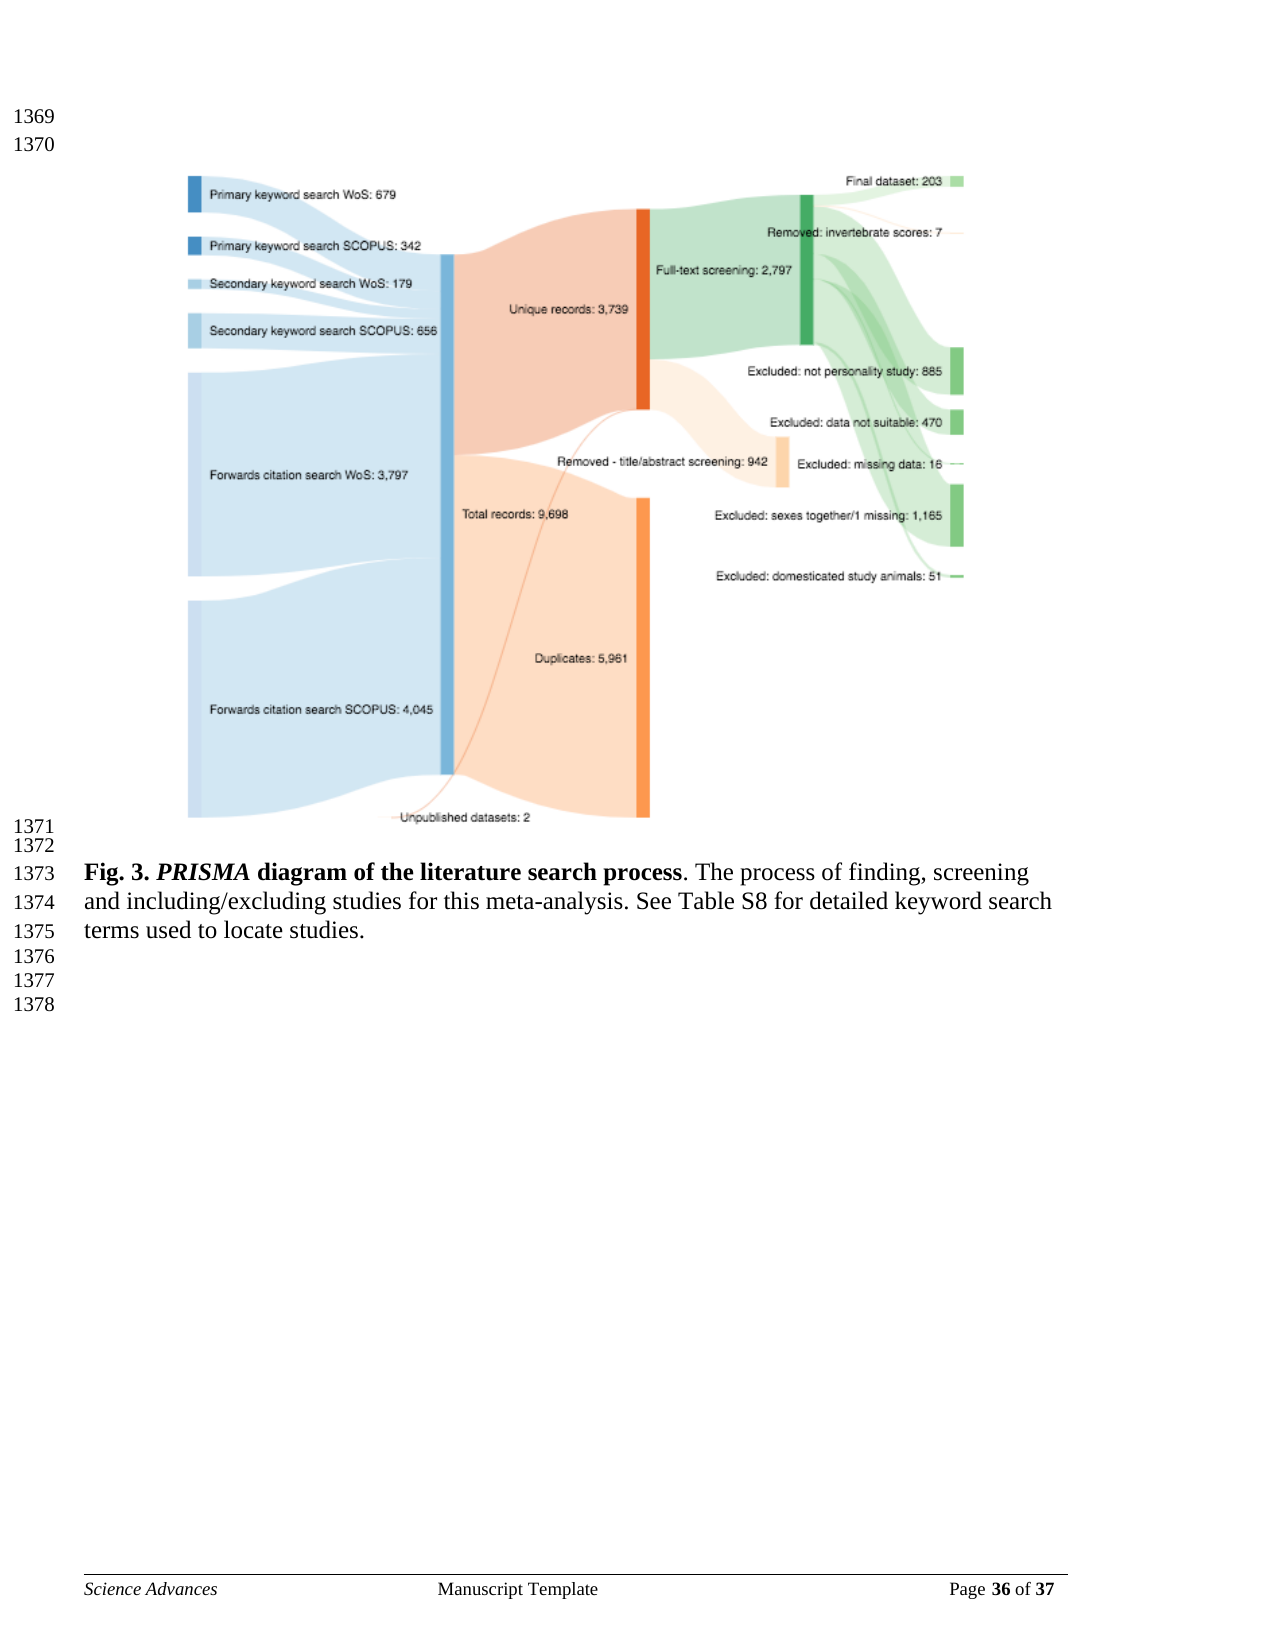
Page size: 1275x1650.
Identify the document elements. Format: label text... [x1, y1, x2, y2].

picture [172, 161, 980, 834]
text Fig. 3. PRISMA diagram of the literature search process. The process of finding, screening and including/excluding studies for this meta-analysis. See Table S8 for detailed keyword search terms used to locate studies. [84, 857, 1068, 944]
